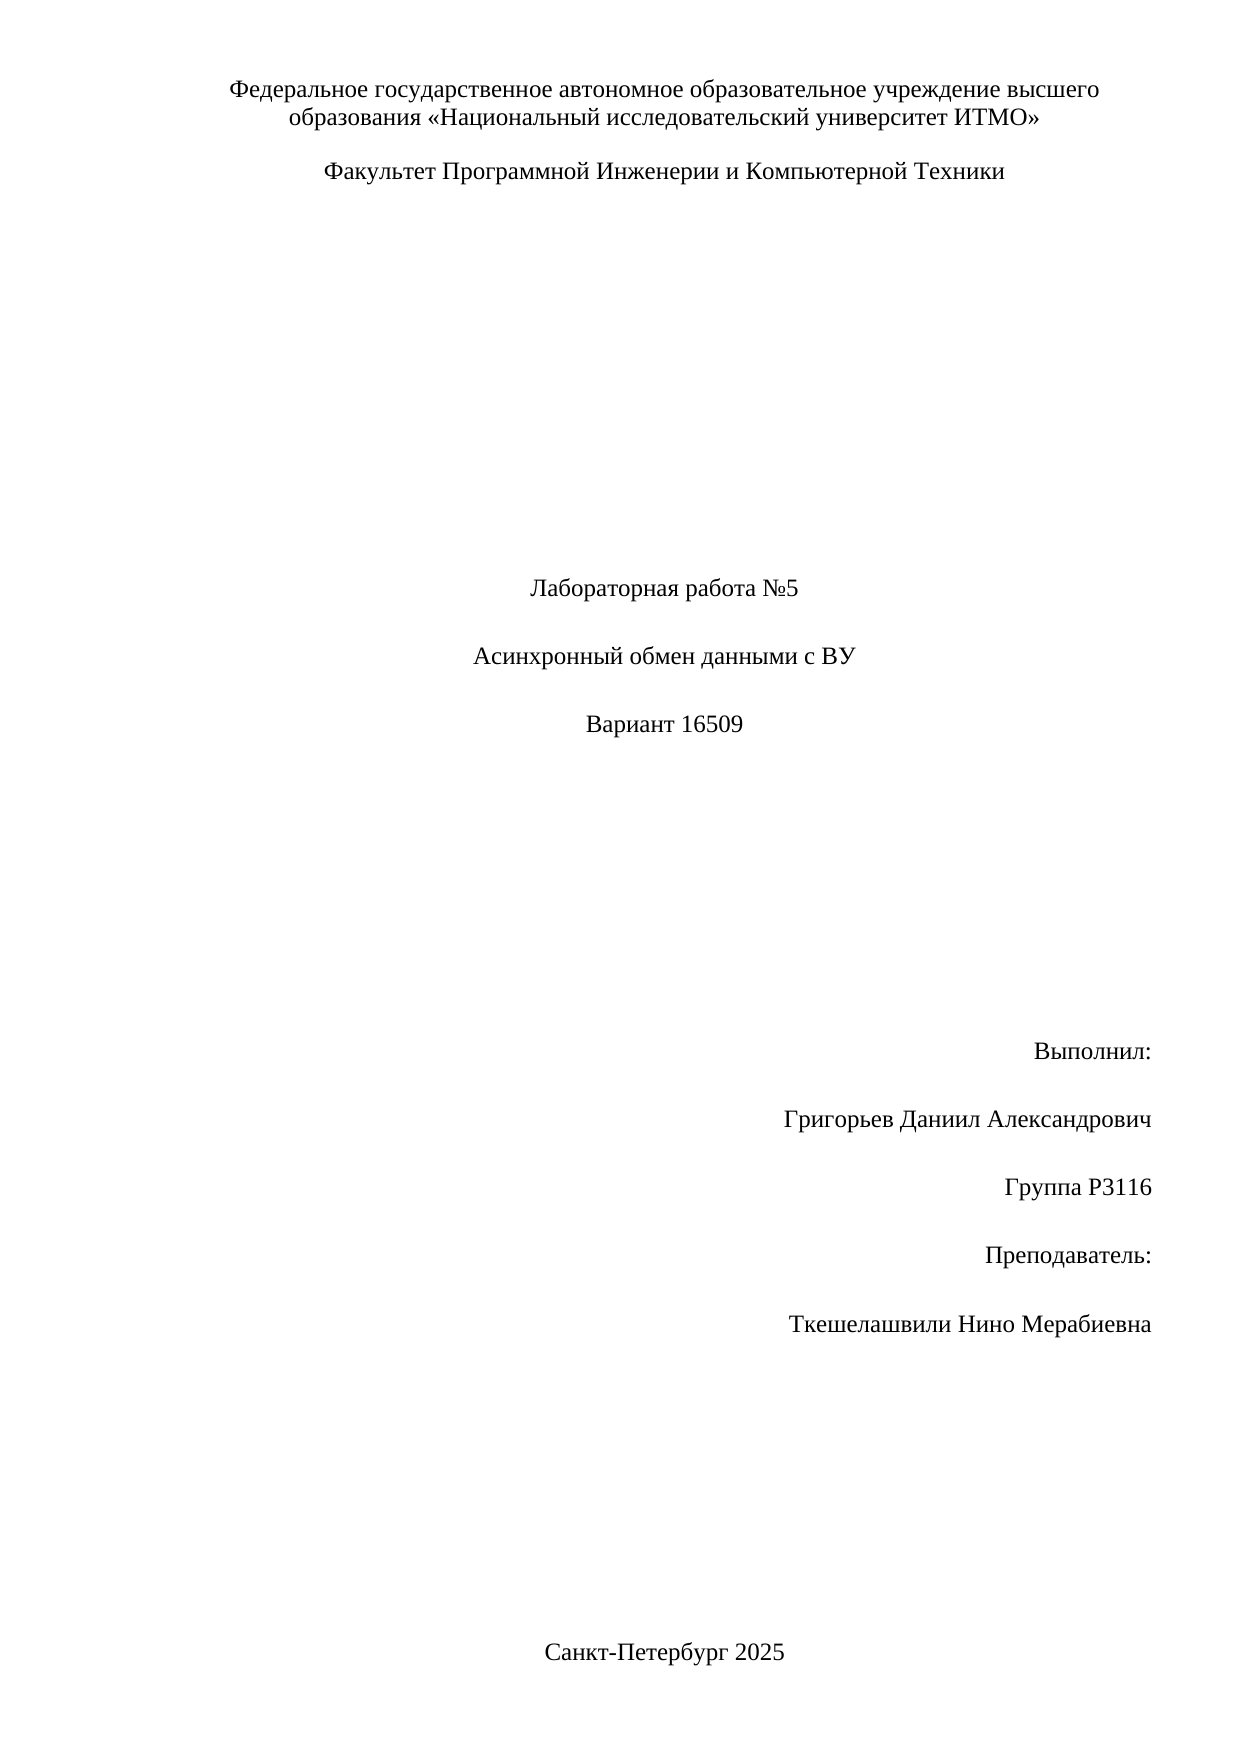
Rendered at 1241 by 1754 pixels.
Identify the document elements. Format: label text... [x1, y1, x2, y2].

text Асинхронный обмен данными с ВУ [177, 641, 1152, 670]
text Выполнил: [177, 1036, 1152, 1065]
text Факультет Программной Инженерии и Компьютерной Техники [177, 156, 1152, 185]
text Григорьев Даниил Александрович [177, 1104, 1152, 1133]
text Группа P3116 [177, 1172, 1152, 1201]
text Вариант 16509 [177, 709, 1152, 738]
text Лабораторная работа №5 [177, 573, 1152, 602]
text Преподаватель: [177, 1241, 1152, 1269]
text Ткешелашвили Нино Мерабиевна [177, 1309, 1152, 1337]
